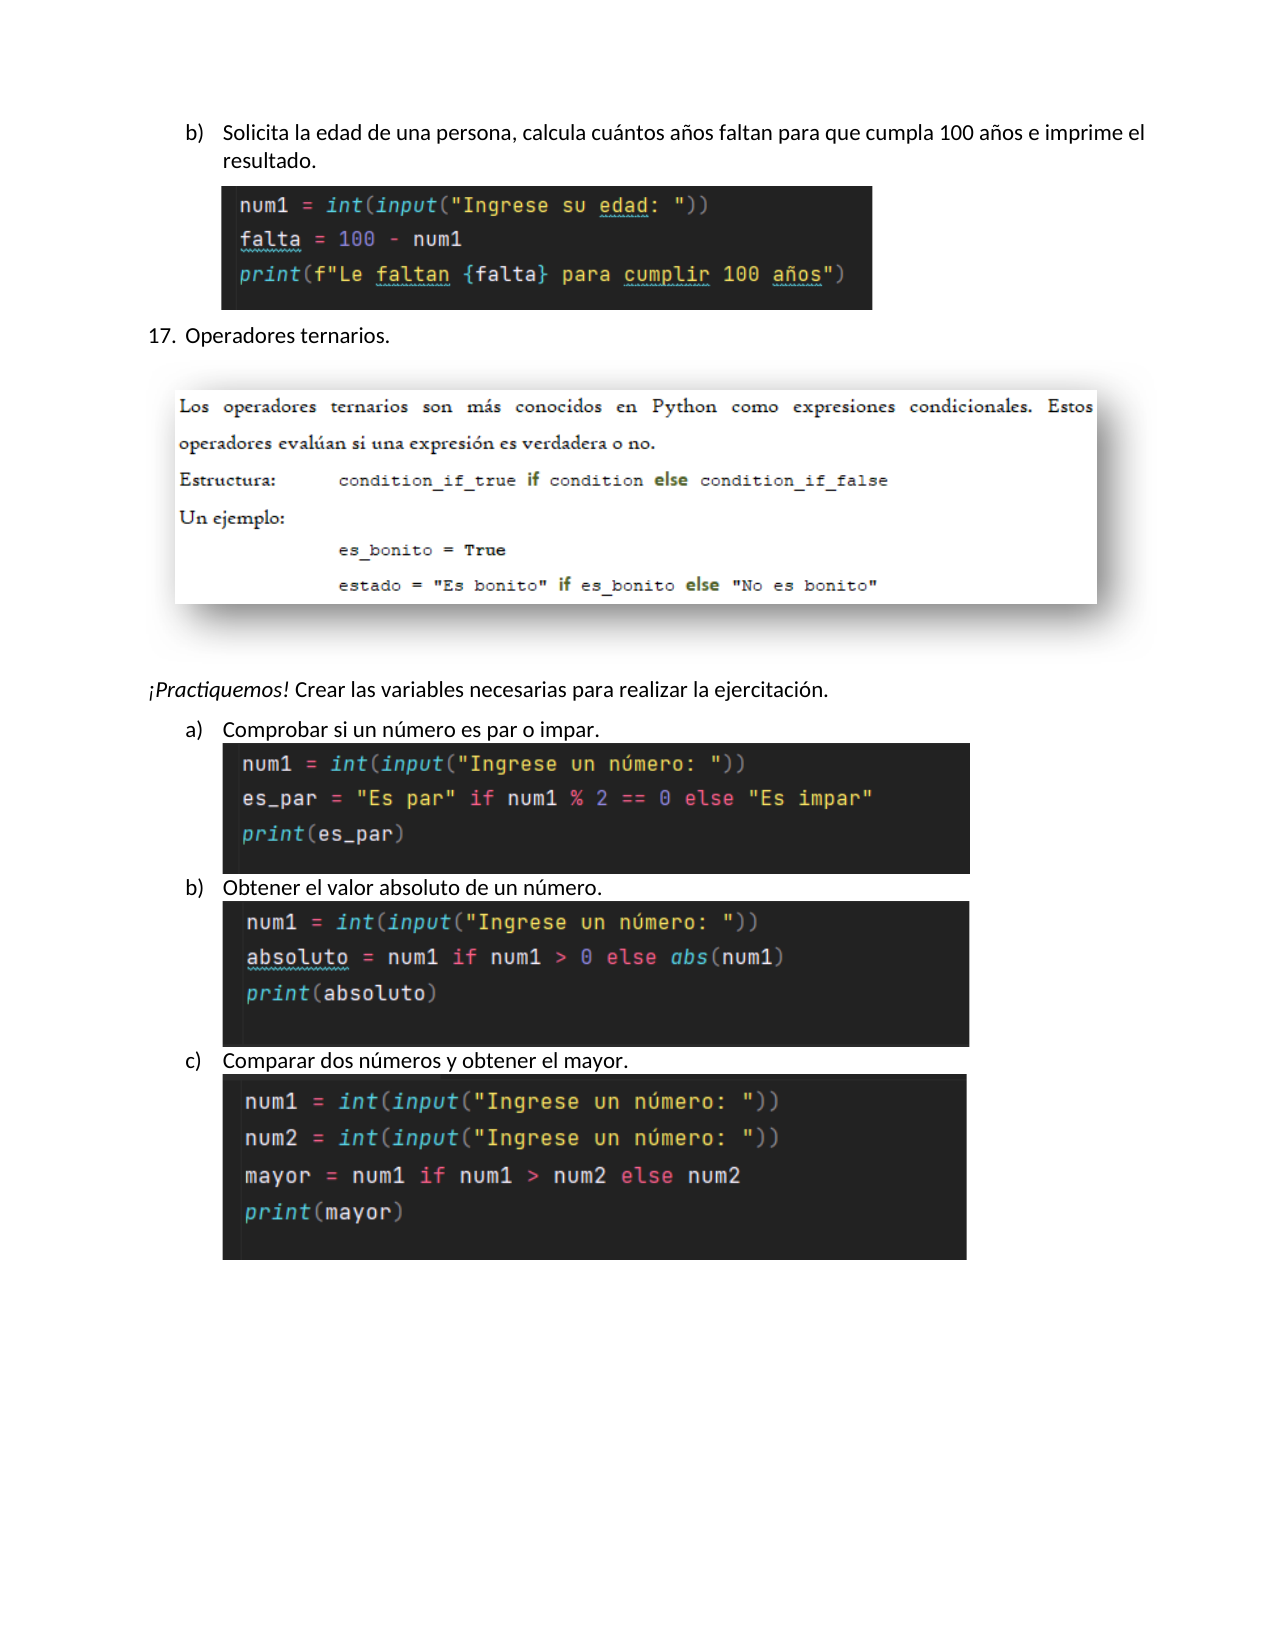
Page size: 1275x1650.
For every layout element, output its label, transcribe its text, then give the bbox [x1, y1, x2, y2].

picture [222, 1074, 967, 1260]
picture [175, 390, 1097, 604]
list Solicita la edad de una persona, calcula cuántos años faltan para que cumpla 100 años e imprime el resultado. [185, 118, 1157, 174]
list Obtener el valor absoluto de un número. [185, 873, 1157, 901]
picture [222, 743, 970, 874]
picture [222, 901, 970, 1047]
list Comprobar si un número es par o impar. [185, 715, 1157, 743]
text ¡Practiquemos! Crear las variables necesarias para realizar la ejercitación. [148, 675, 1157, 703]
list Operadores ternarios. [148, 322, 1157, 350]
list Comparar dos números y obtener el mayor. [185, 1046, 1157, 1074]
picture [221, 186, 873, 310]
